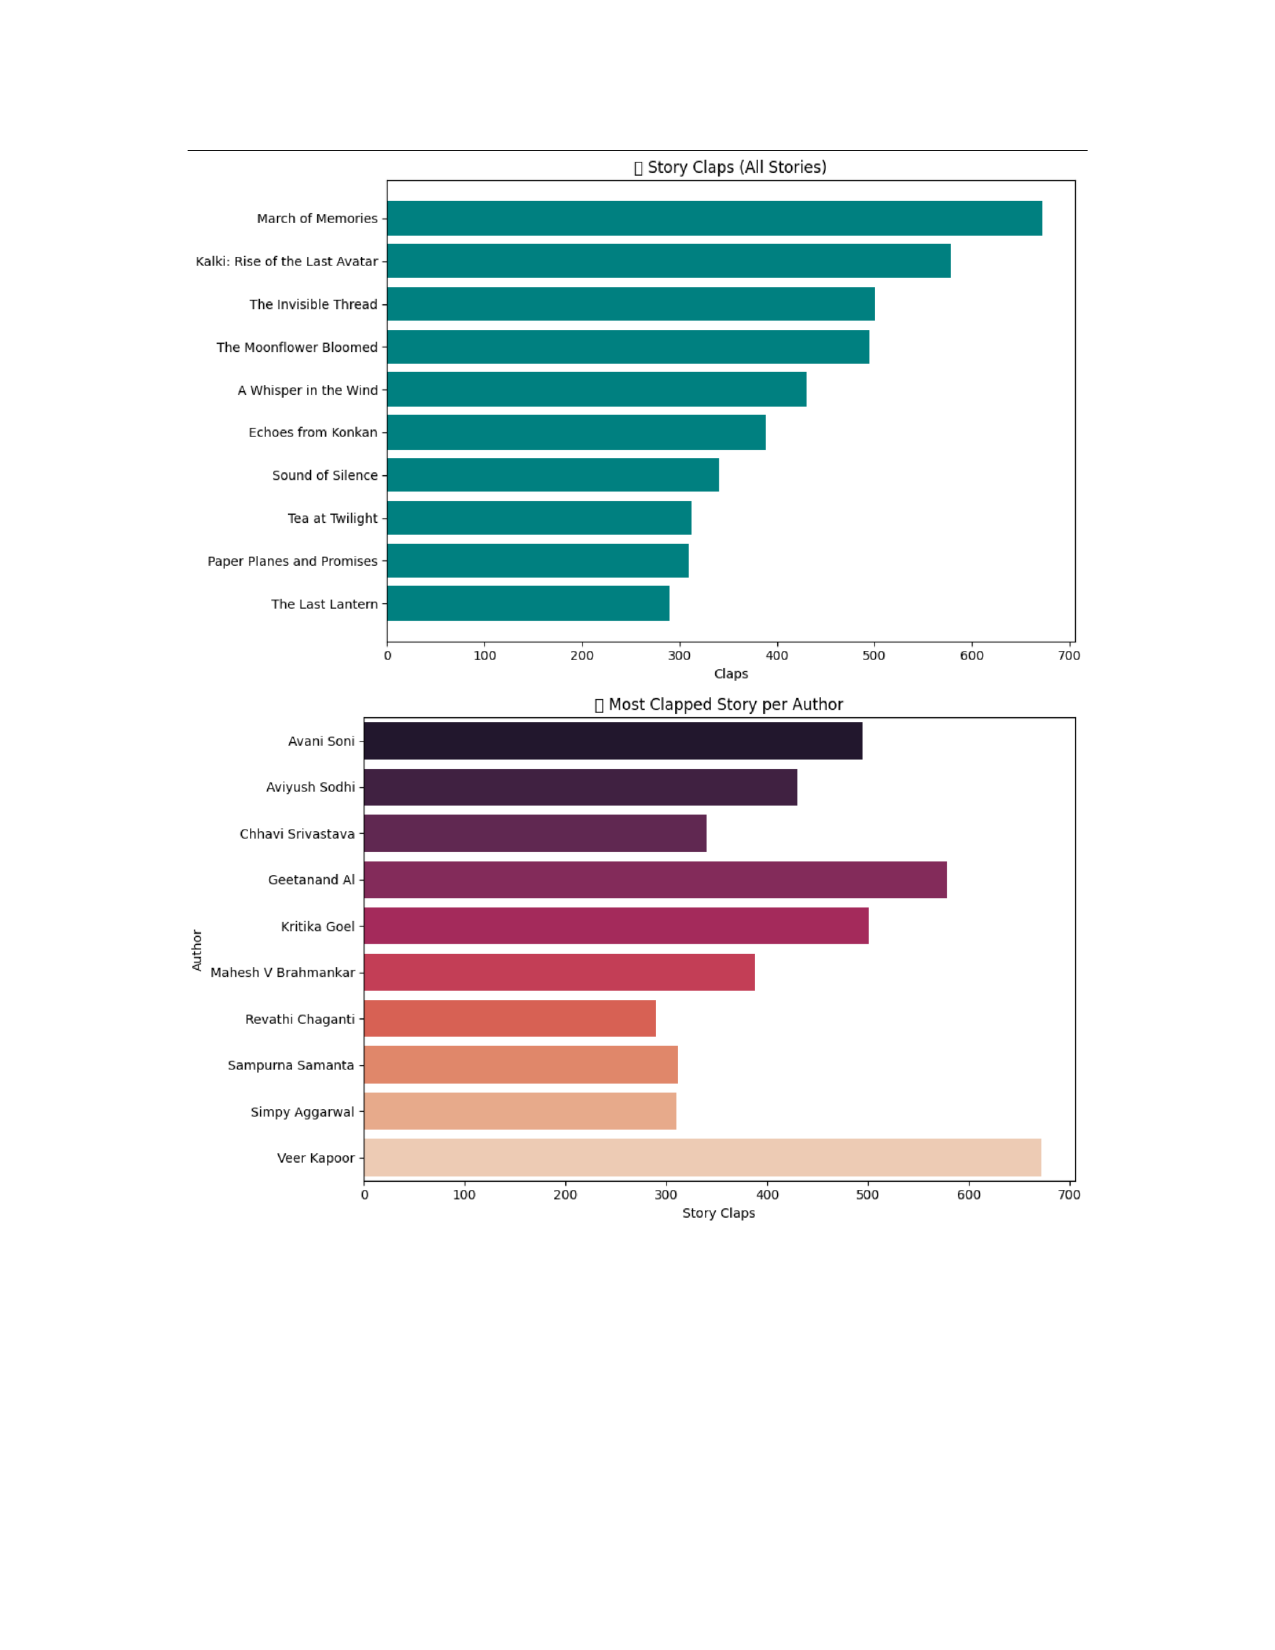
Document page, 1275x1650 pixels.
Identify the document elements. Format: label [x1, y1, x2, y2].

picture [187, 692, 1088, 1224]
picture [187, 150, 1088, 689]
